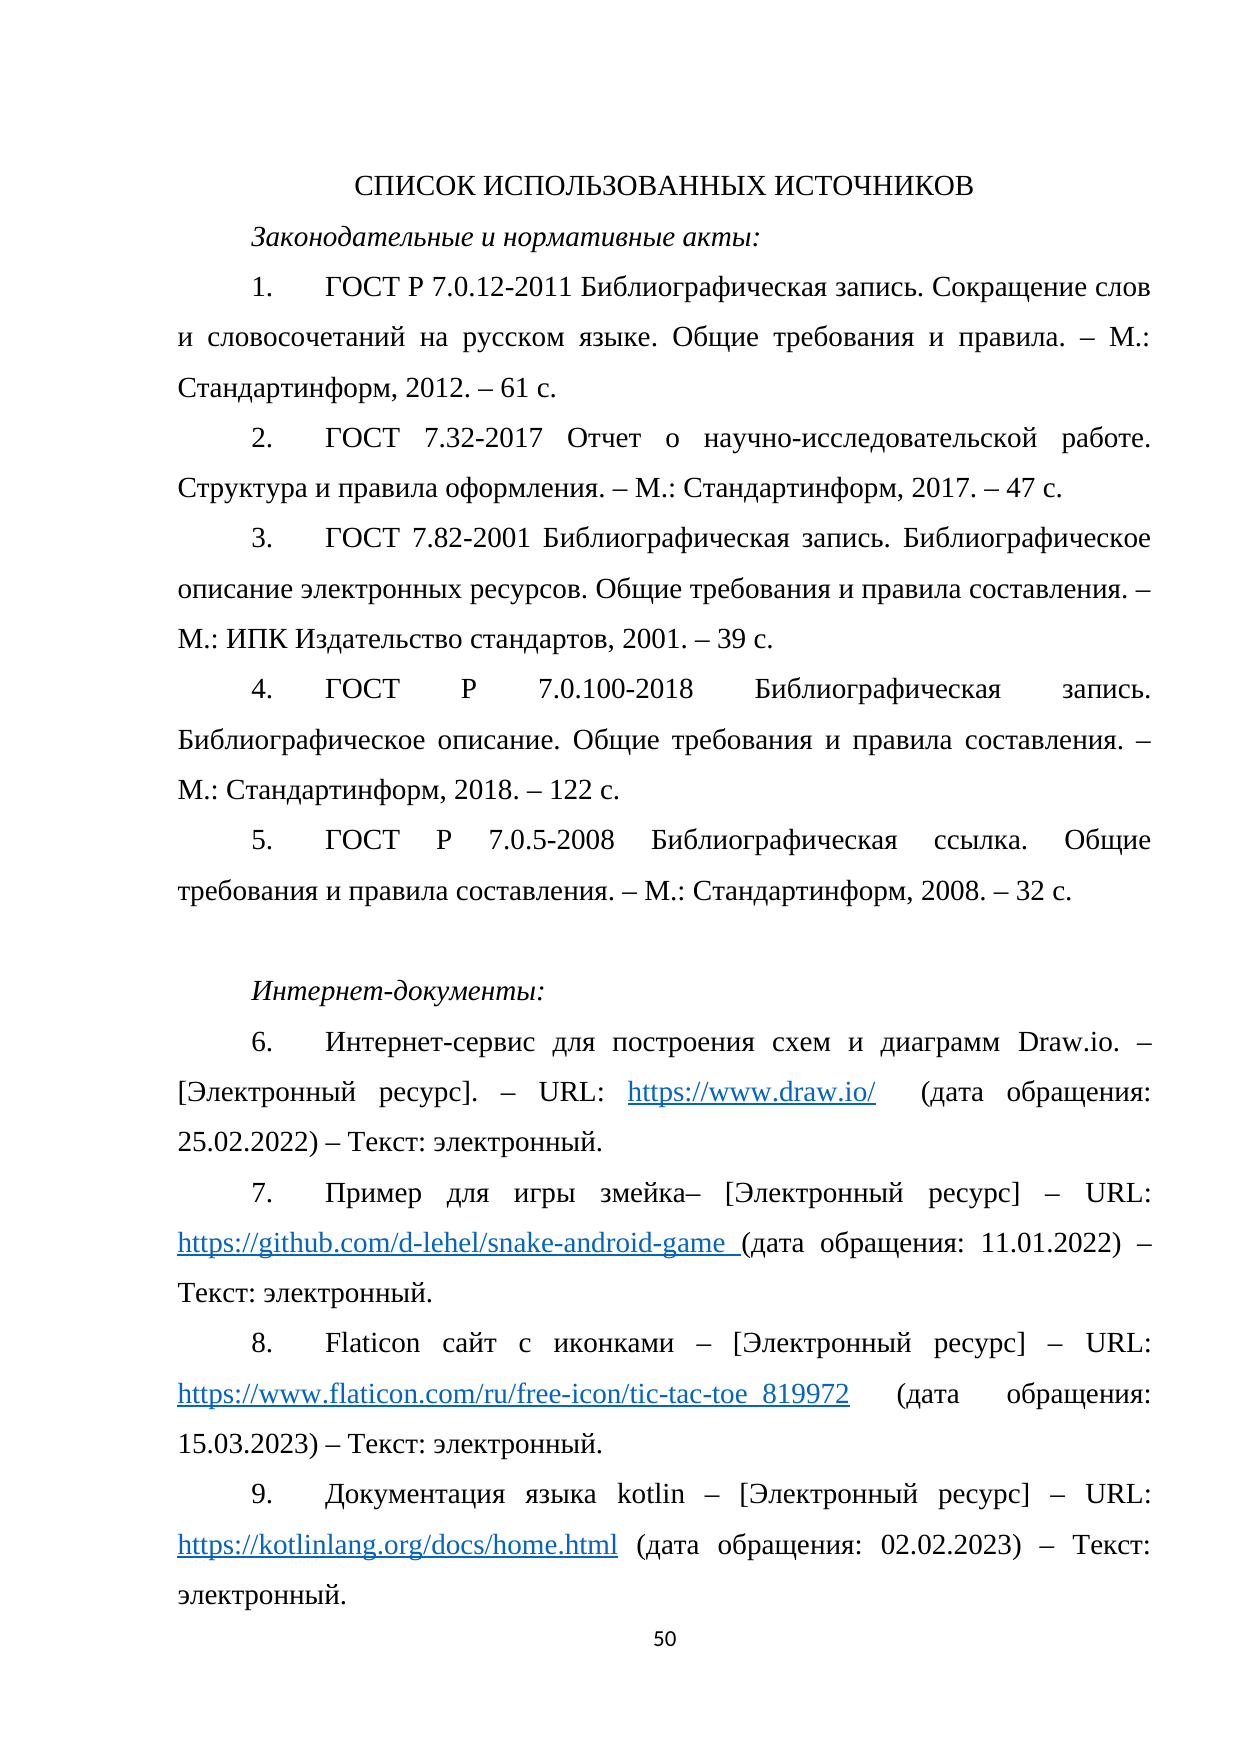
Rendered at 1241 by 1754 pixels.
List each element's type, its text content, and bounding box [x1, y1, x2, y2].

list ГОСТ 7.32-2017 Отчет о научно-исследовательской работе. Структура и правила оформления. – М.: Стандартинформ, 2017. – 47 с. [177, 420, 1152, 504]
list Flaticon сайт с иконками – [Электронный ресурс] – URL: https://www.flaticon.com/ru/free-icon/tic-tac-toe_819972 (дата обращения: 15.03.2023) – Текст: электронный. [177, 1326, 1152, 1460]
list ГОСТ Р 7.0.5-2008 Библиографическая ссылка. Общие требования и правила составления. – М.: Стандартинформ, 2008. – 32 с. [177, 822, 1152, 906]
list Документация языка kotlin – [Электронный ресурс] – URL: https://kotlinlang.org/docs/home.html (дата обращения: 02.02.2023) – Текст: электронный. [177, 1477, 1152, 1611]
subtitle СПИСОК ИСПОЛЬЗОВАННЫХ ИСТОЧНИКОВ [177, 168, 1152, 202]
list Интернет-сервис для построения схем и диаграмм Draw.io. – [Электронный ресурс]. – URL: https://www.draw.io/ (дата обращения: 25.02.2022) – Текст: электронный. [177, 1024, 1152, 1158]
list ГОСТ 7.82-2001 Библиографическая запись. Библиографическое описание электронных ресурсов. Общие требования и правила составления. – М.: ИПК Издательство стандартов, 2001. – 39 с. [177, 521, 1152, 655]
list Пример для игры змейка– [Электронный ресурс] – URL: https://github.com/d-lehel/snake-android-game (дата обращения: 11.01.2022) – Текст: электронный. [177, 1175, 1152, 1254]
text Интернет-документы: [177, 973, 1152, 1007]
list ГОСТ Р 7.0.100-2018 Библиографическая запись. Библиографическое описание. Общие требования и правила составления. – М.: Стандартинформ, 2018. – 122 с. [177, 672, 1152, 806]
list ГОСТ Р 7.0.12-2011 Библиографическая запись. Сокращение слов и словосочетаний на русском языке. Общие требования и правила. – М.: Стандартинформ, 2012. – 61 с. [177, 269, 1152, 403]
text Законодательные и нормативные акты: [177, 219, 1152, 252]
list Пример для игры змейка– [Электронный ресурс] – URL: https://github.com/d-lehel/snake-android-game (дата обращения: 11.01.2022) – Текст: электронный. [177, 1256, 1152, 1309]
